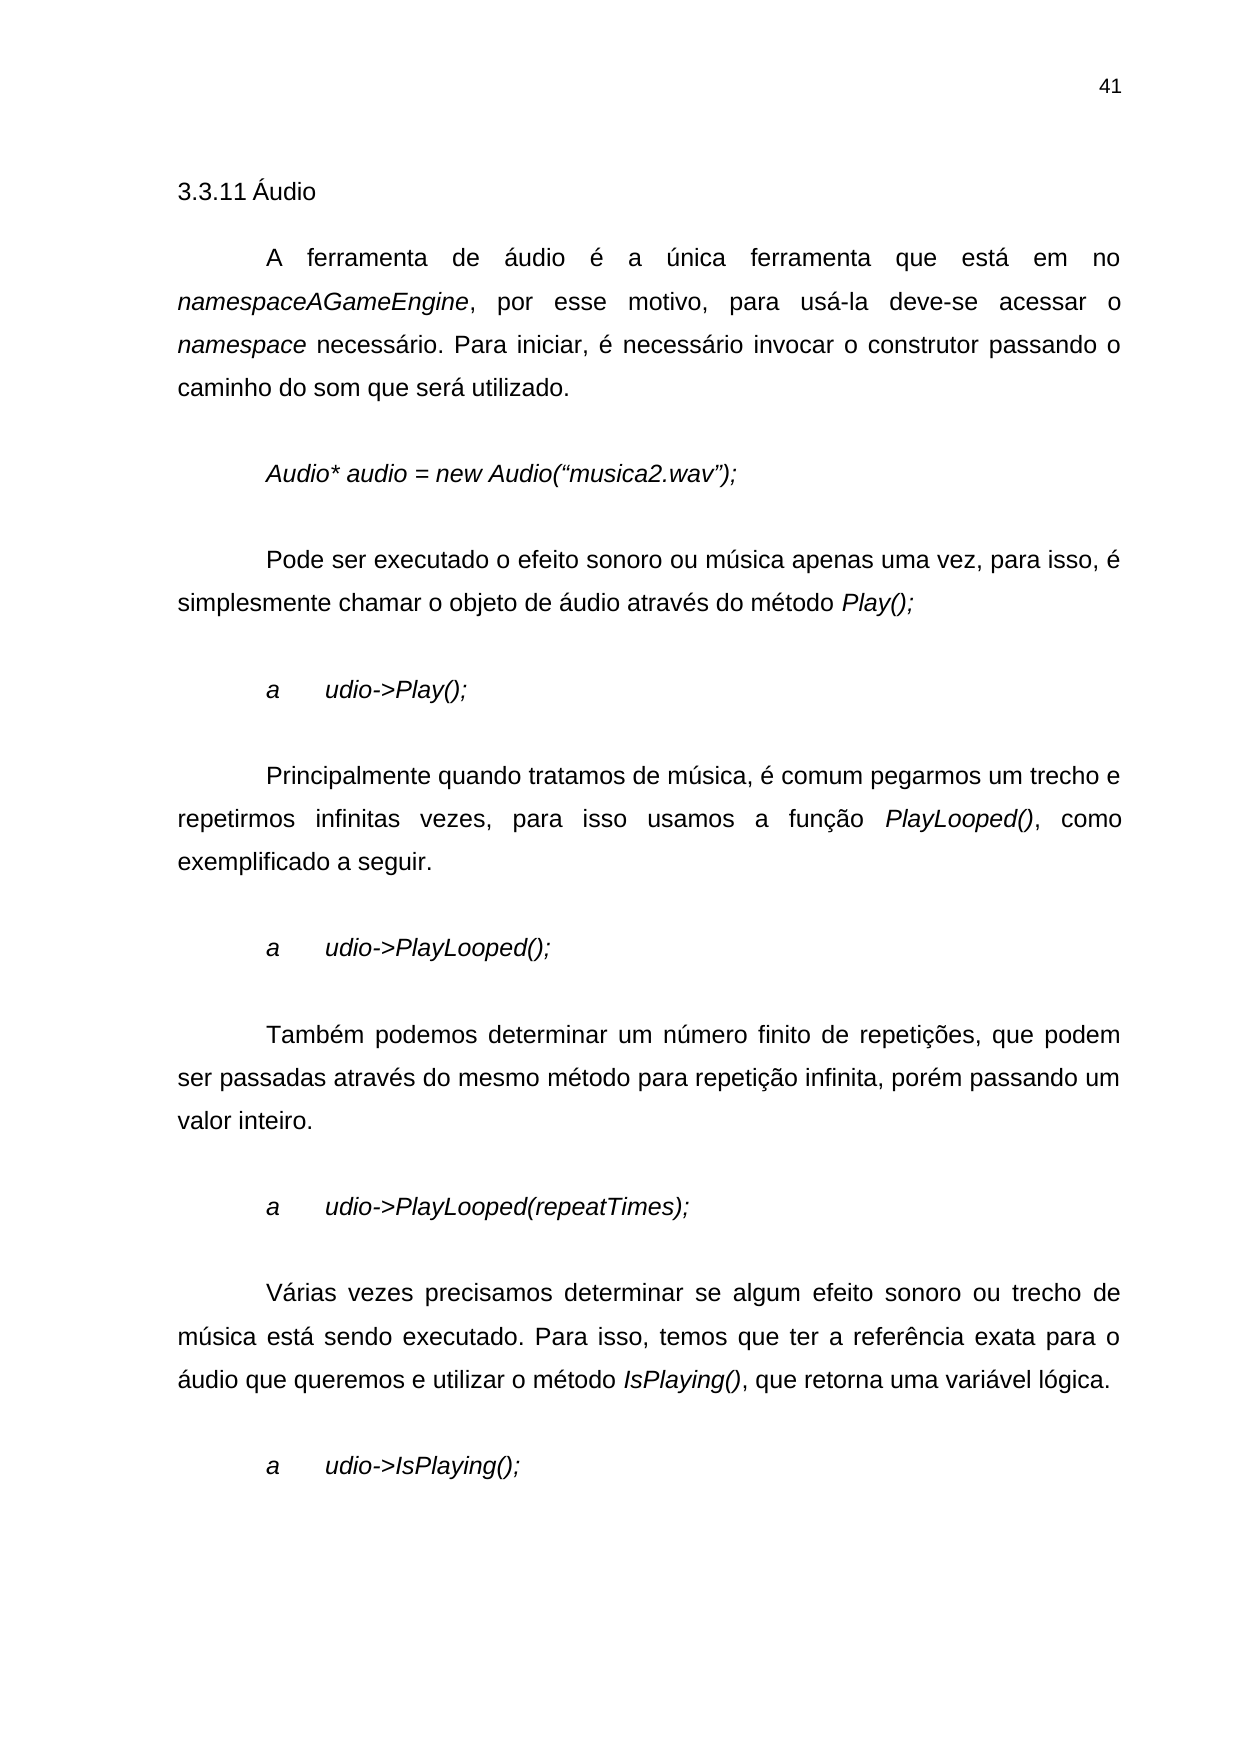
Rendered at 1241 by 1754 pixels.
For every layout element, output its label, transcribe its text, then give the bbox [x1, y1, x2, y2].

text a udio->PlayLooped(); [177, 933, 1122, 962]
text Pode ser executado o efeito sonoro ou música apenas uma vez, para isso, é simplesmente chamar o objeto de áudio através do método Play(); [177, 545, 1122, 617]
text Várias vezes precisamos determinar se algum efeito sonoro ou trecho de música está sendo executado. Para isso, temos que ter a referência exata para o áudio que queremos e utilizar o método IsPlaying(), que retorna uma variável lógica. [177, 1278, 1122, 1393]
text a udio->IsPlaying(); [177, 1451, 1122, 1480]
text Audio* audio = new Audio(“musica2.wav”); [177, 459, 1122, 488]
text a udio->Play(); [177, 675, 1122, 703]
text Principalmente quando tratamos de música, é comum pegarmos um trecho e repetirmos infinitas vezes, para isso usamos a função PlayLooped(), como exemplificado a seguir. [177, 761, 1122, 876]
text A ferramenta de áudio é a única ferramenta que está em no namespaceAGameEngine, por esse motivo, para usá-la deve-se acessar o namespace necessário. Para iniciar, é necessário invocar o construtor passando o caminho do som que será utilizado. [177, 243, 1122, 402]
text a udio->PlayLooped(repeatTimes); [177, 1192, 1122, 1221]
text Também podemos determinar um número finito de repetições, que podem ser passadas através do mesmo método para repetição infinita, porém passando um valor inteiro. [177, 1020, 1122, 1135]
subtitle Áudio [177, 177, 1122, 206]
